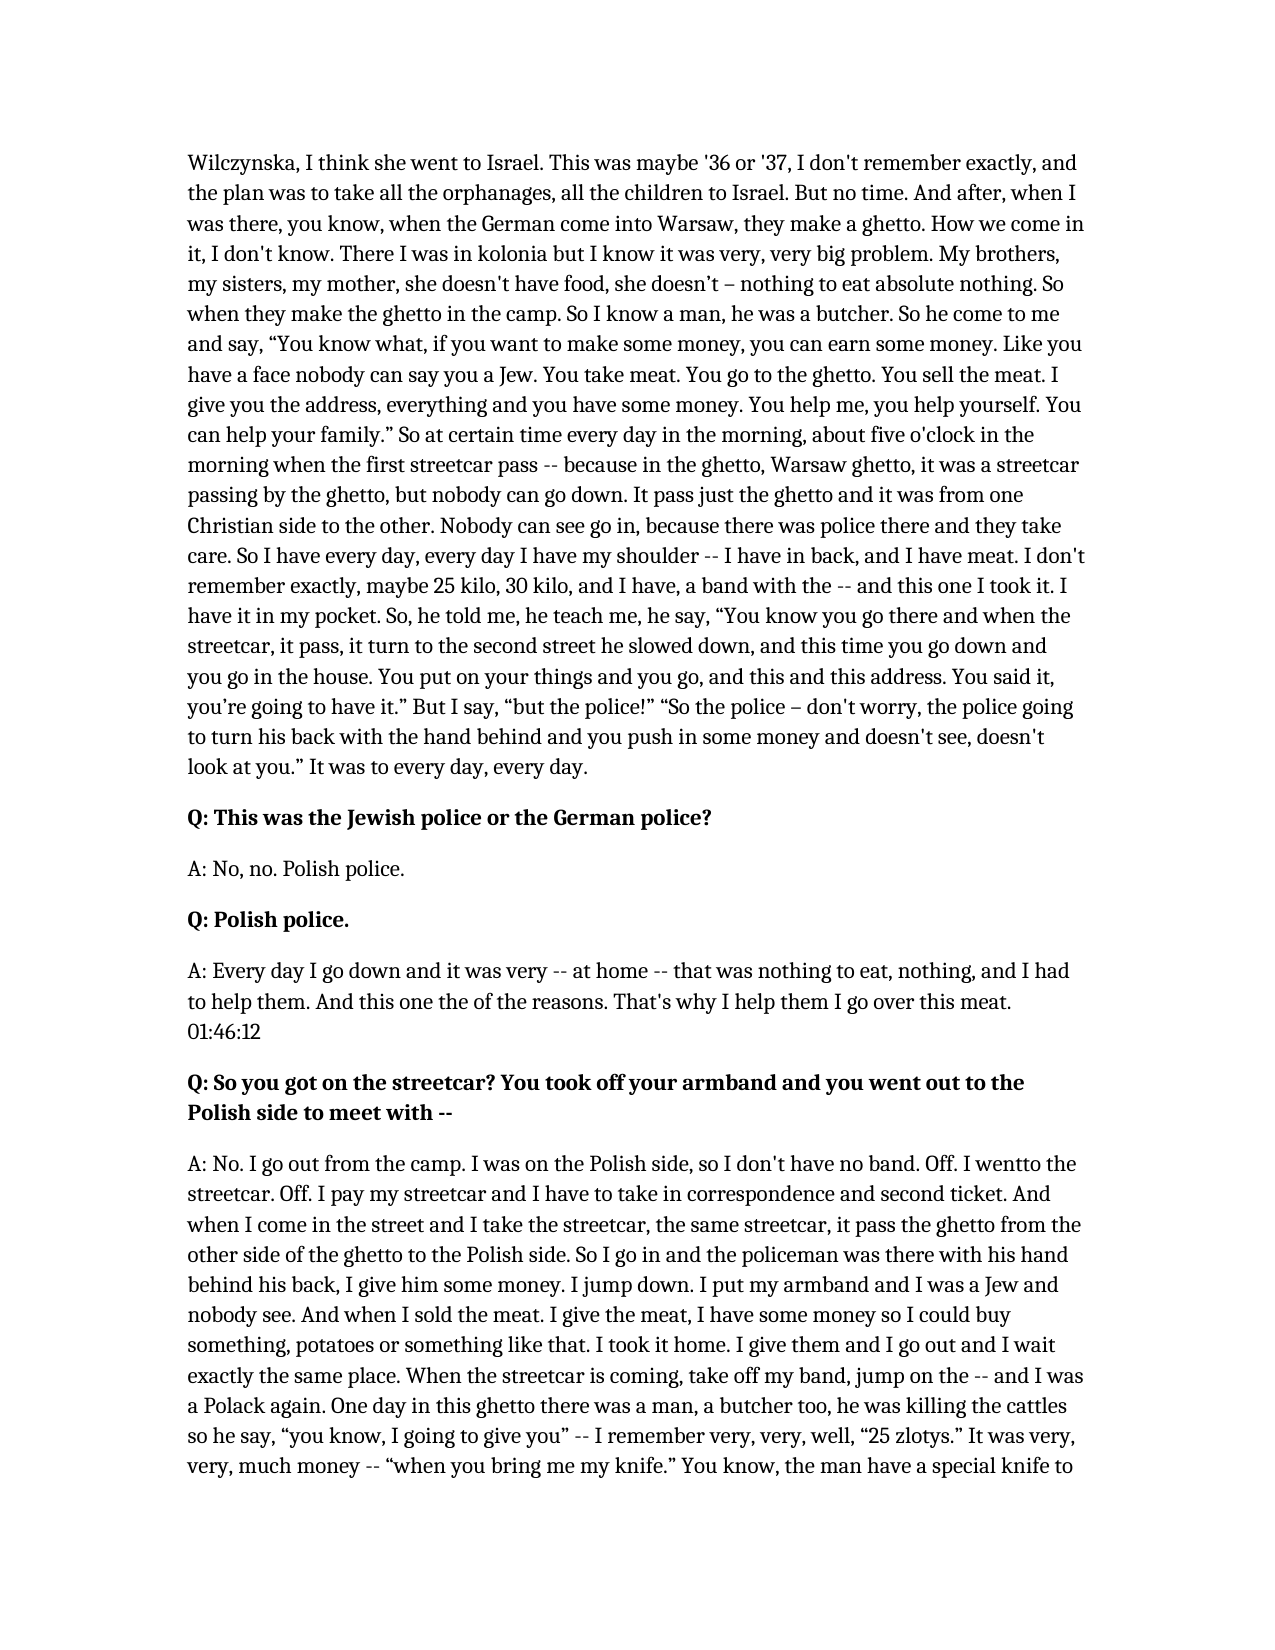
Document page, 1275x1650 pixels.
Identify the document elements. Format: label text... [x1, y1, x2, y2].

text Q: So you got on the streetcar? You took off your armband and you went out to the Polish side to meet with -- [187, 1070, 1087, 1126]
text A: No, no. Polish police. [187, 856, 1087, 883]
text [187, 150, 1087, 781]
text Q: Polish police. [187, 907, 1087, 934]
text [187, 1151, 1087, 1479]
text Q: This was the Jewish police or the German police? [187, 805, 1087, 832]
text A: Every day I go down and it was very -- at home -- that was nothing to eat, nothing, and I had to help them. And this one the of the reasons. That's why I help them I go over this meat. 01:46:12 [187, 958, 1087, 1045]
